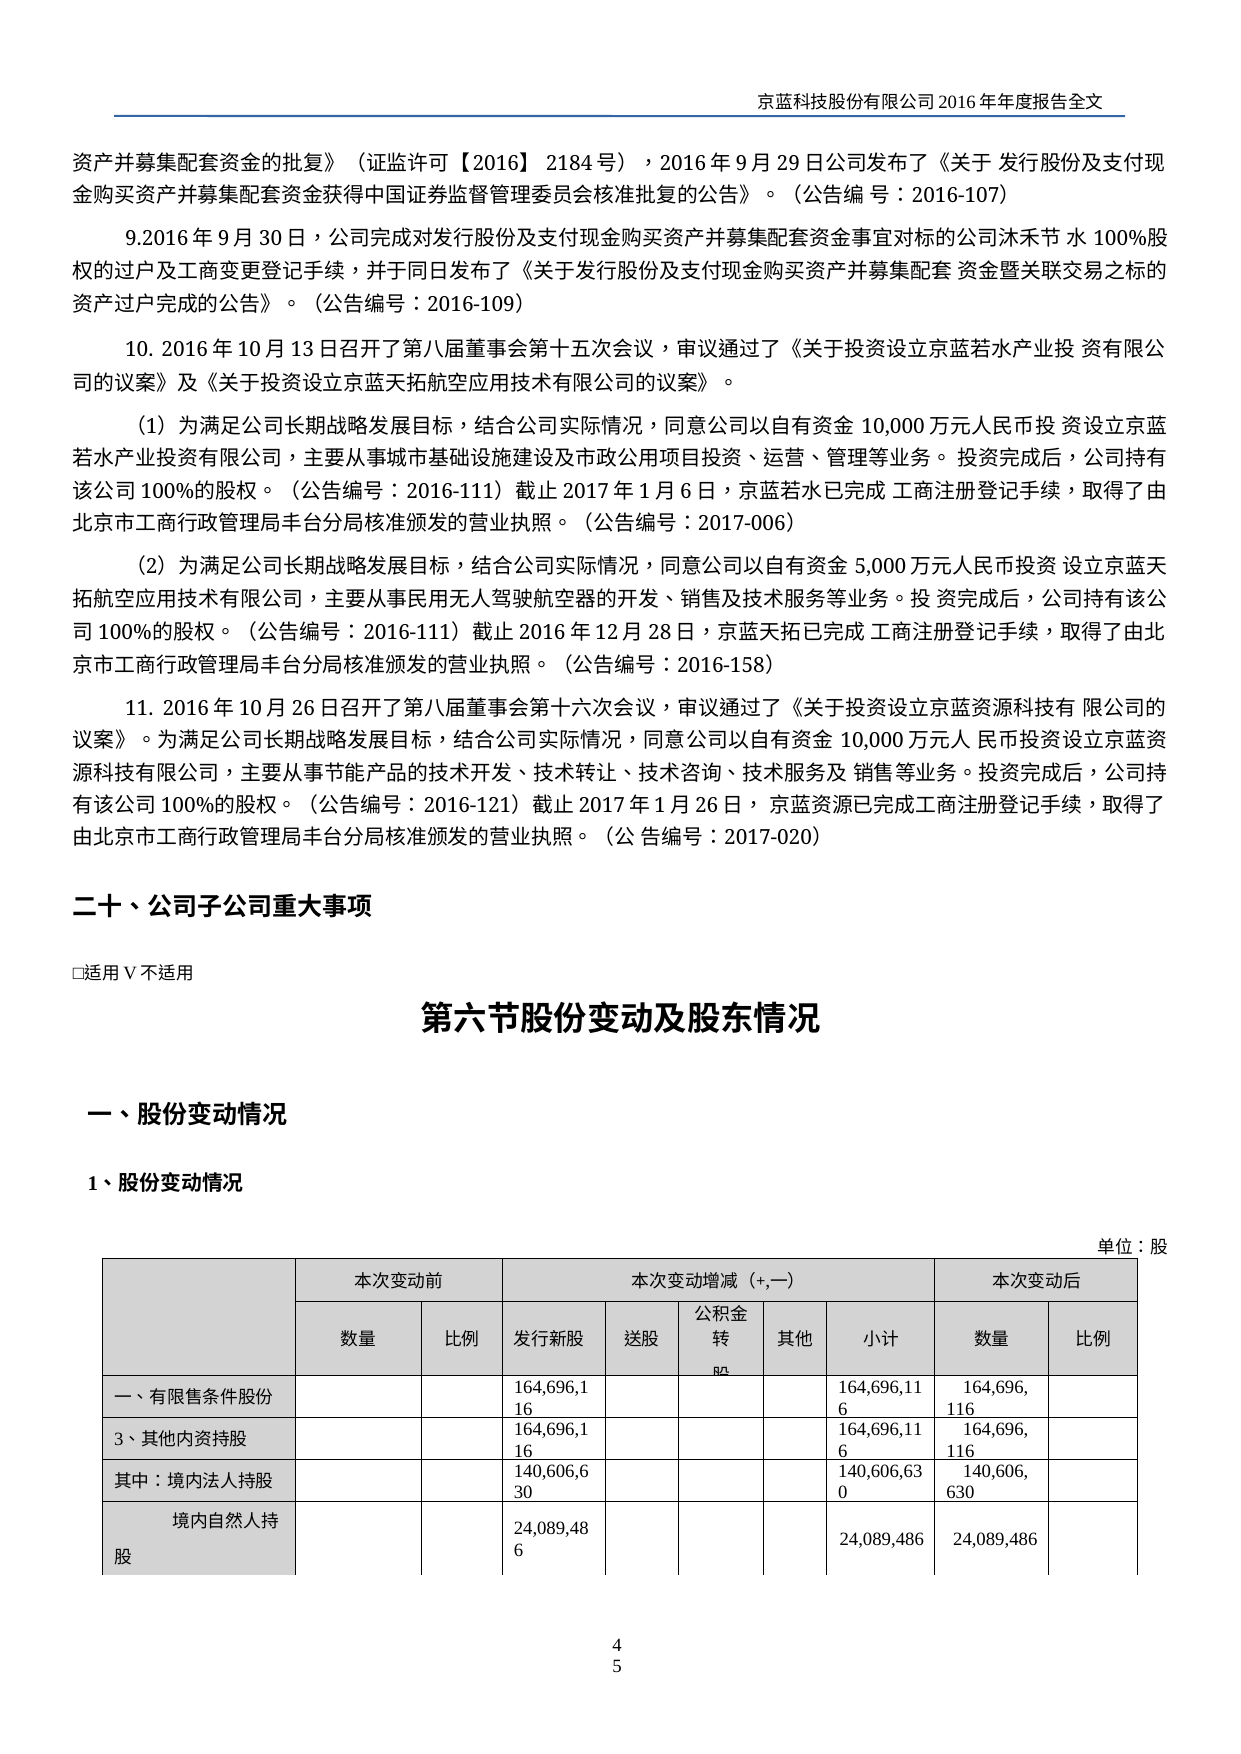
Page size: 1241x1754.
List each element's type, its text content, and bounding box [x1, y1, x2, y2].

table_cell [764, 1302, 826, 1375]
list 2016年10月13日召开了第八届董事会第十五次会议，审议通过了《关于投资设立京蓝若水产业投 资有限公司的议案》及《关于投资设立京蓝天拓航空应用技术有限公司的议案》。 [73, 329, 1168, 397]
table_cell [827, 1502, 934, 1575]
text 单位：股 [73, 1234, 1168, 1258]
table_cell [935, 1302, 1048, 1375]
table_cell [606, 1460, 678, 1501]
text （1） 为满足公司长期战略发展目标，结合公司实际情况，同意公司以自有资金10,000万元人民币投 资设立京蓝若水产业投资有限公司，主要从事城市基础设施建设及市政公用项目投资、运营、管理等业务。 投资完成后，公司持有该公司100%的股权。（公告编号：2016-111）截止2017年1月6日，京蓝若水已完成 工商注册登记手续，取得了由北京市工商行政管理局丰台分局核准颁发的营业执照。（公告编号：2017-006） [73, 407, 1168, 537]
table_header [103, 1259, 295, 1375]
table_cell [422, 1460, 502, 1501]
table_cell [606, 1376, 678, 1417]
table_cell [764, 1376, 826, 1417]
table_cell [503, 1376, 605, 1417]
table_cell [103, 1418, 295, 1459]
text 1、股份变动情况 [73, 1168, 1168, 1197]
text 一、股份变动情况 [73, 1097, 1168, 1131]
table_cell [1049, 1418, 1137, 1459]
text 9.2016年9月30日，公司完成对发行股份及支付现金购买资产并募集配套资金事宜对标的公司沐禾节 水100%股权的过户及工商变更登记手续，并于同日发布了《关于发行股份及支付现金购买资产并募集配套 资金暨关联交易之标的资产过户完成的公告》。（公告编号：2016-109） [73, 219, 1168, 318]
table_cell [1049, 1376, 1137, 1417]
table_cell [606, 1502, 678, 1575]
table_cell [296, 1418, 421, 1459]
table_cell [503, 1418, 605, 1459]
text （2） 为满足公司长期战略发展目标，结合公司实际情况，同意公司以自有资金5,000万元人民币投资 设立京蓝天拓航空应用技术有限公司，主要从事民用无人驾驶航空器的开发、销售及技术服务等业务。投 资完成后，公司持有该公司100%的股权。（公告编号：2016-111）截止2016年12月28日，京蓝天拓已完成 工商注册登记手续，取得了由北京市工商行政管理局丰台分局核准颁发的营业执照。（公告编号：2016-158） [73, 548, 1168, 679]
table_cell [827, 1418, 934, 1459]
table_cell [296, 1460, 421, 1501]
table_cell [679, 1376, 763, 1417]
text □适用V不适用 [73, 960, 1168, 984]
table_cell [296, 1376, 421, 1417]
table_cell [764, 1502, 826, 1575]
text 二十、公司子公司重大事项 [73, 889, 1168, 923]
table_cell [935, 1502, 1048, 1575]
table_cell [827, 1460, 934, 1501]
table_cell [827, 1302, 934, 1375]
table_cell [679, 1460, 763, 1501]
text 第六节股份变动及股东情况 [73, 995, 1168, 1040]
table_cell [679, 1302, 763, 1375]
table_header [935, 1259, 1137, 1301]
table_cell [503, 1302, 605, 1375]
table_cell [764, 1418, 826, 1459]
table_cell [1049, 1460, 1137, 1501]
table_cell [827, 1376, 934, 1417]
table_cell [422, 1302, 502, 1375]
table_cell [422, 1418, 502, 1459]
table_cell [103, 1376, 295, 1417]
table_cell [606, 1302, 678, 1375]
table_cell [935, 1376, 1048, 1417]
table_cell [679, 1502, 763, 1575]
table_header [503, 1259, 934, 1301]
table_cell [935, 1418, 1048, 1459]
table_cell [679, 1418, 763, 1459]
list 2016年10月26日召开了第八届董事会第十六次会议，审议通过了《关于投资设立京蓝资源科技有 限公司的议案》。为满足公司长期战略发展目标，结合公司实际情况，同意公司以自有资金10,000万元人 民币投资设立京蓝资源科技有限公司，主要从事节能产品的技术开发、技术转让、技术咨询、技术服务及 销售等业务。投资完成后，公司持有该公司100%的股权。（公告编号：2016-121）截止2017年1月26日， 京蓝资源已完成工商注册登记手续，取得了由北京市工商行政管理局丰台分局核准颁发的营业执照。（公 告编号：2017-020） [73, 689, 1168, 851]
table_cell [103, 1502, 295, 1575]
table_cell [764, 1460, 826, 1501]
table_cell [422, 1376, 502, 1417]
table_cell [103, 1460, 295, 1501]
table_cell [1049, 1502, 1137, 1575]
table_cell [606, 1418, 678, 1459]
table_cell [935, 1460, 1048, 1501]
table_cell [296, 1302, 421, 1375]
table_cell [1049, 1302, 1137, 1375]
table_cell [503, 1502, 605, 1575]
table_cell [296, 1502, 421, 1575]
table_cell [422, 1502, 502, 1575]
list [73, 144, 1168, 209]
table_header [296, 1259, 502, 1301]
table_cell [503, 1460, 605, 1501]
